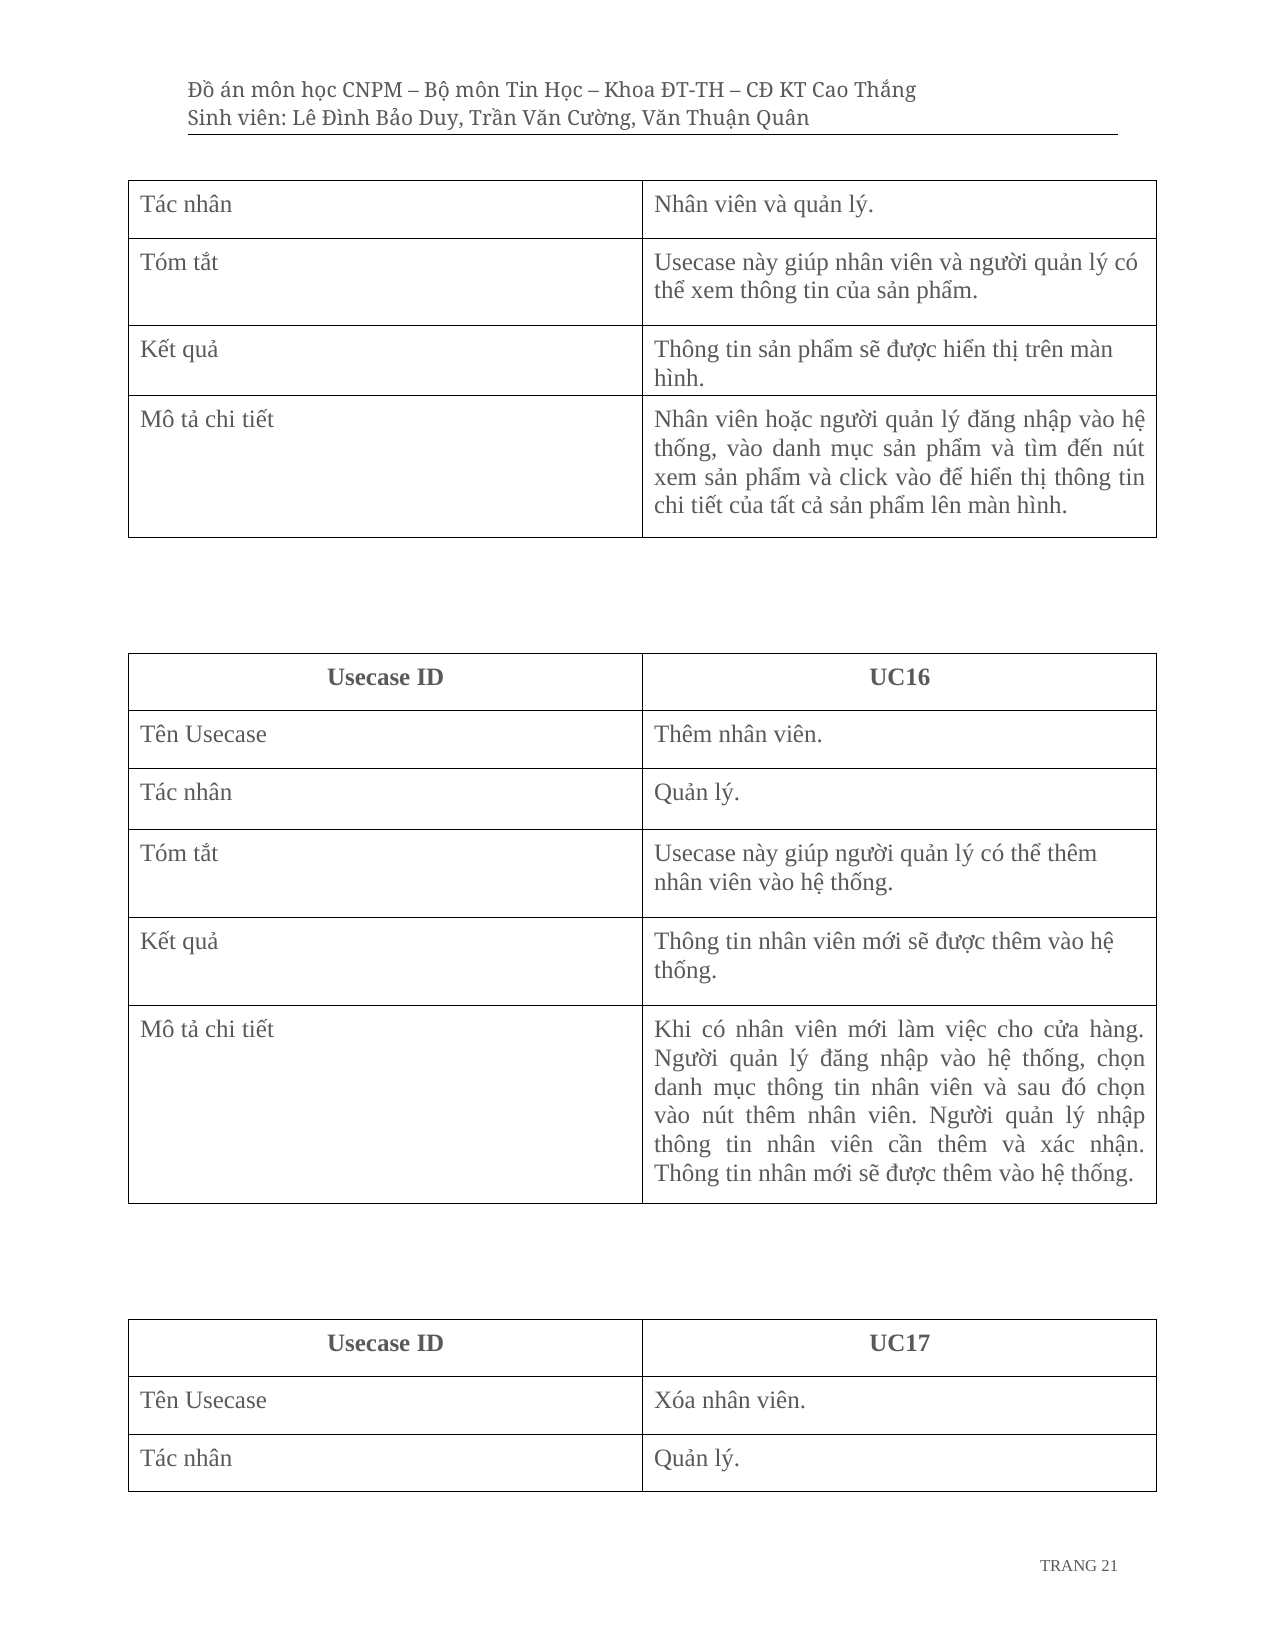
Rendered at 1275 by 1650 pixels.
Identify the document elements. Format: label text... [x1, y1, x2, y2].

table_cell Usecase này giúp người quản lý có thể thêm nhân viên vào hệ thống. [643, 830, 1156, 917]
table_cell Xóa nhân viên. [643, 1377, 1156, 1434]
table_cell Tóm tắt [129, 830, 642, 917]
table_cell Tóm tắt [129, 239, 642, 325]
table_cell Mô tả chi tiết [129, 1006, 642, 1203]
table_cell Nhân viên và quản lý. [643, 181, 1156, 237]
table_cell Thông tin sản phẩm sẽ được hiển thị trên màn hình. [643, 326, 1156, 395]
table_cell Quản lý. [643, 1435, 1156, 1491]
table_cell Tác nhân [129, 181, 642, 237]
table_cell Tên Usecase [129, 1377, 642, 1434]
table_header Usecase ID [129, 654, 642, 710]
table_cell Mô tả chi tiết [129, 396, 642, 537]
table_header Usecase ID [129, 1320, 642, 1376]
table_header UC17 [643, 1320, 1156, 1376]
table_cell Nhân viên hoặc người quản lý đăng nhập vào hệ thống, vào danh mục sản phẩm và tìm đến nút xem sản phẩm và click vào để hiển thị thông tin chi tiết của tất cả sản phẩm lên màn hình. [643, 396, 1156, 537]
table_cell Usecase này giúp nhân viên và người quản lý có thể xem thông tin của sản phẩm. [643, 239, 1156, 325]
table_header UC16 [643, 654, 1156, 710]
table_cell Tên Usecase [129, 711, 642, 768]
table_cell Thông tin nhân viên mới sẽ được thêm vào hệ thống. [643, 918, 1156, 1005]
table_cell Kết quả [129, 918, 642, 1005]
table_cell Tác nhân [129, 769, 642, 828]
table_cell Thêm nhân viên. [643, 711, 1156, 768]
table_cell Quản lý. [643, 769, 1156, 828]
table_cell Kết quả [129, 326, 642, 395]
table_cell Tác nhân [129, 1435, 642, 1491]
table_cell Khi có nhân viên mới làm việc cho cửa hàng. Người quản lý đăng nhập vào hệ thống, chọn danh mục thông tin nhân viên và sau đó chọn vào nút thêm nhân viên. Người quản lý nhập thông tin nhân viên cần thêm và xác nhận. Thông tin nhân mới sẽ được thêm vào hệ thống. [643, 1006, 1156, 1203]
